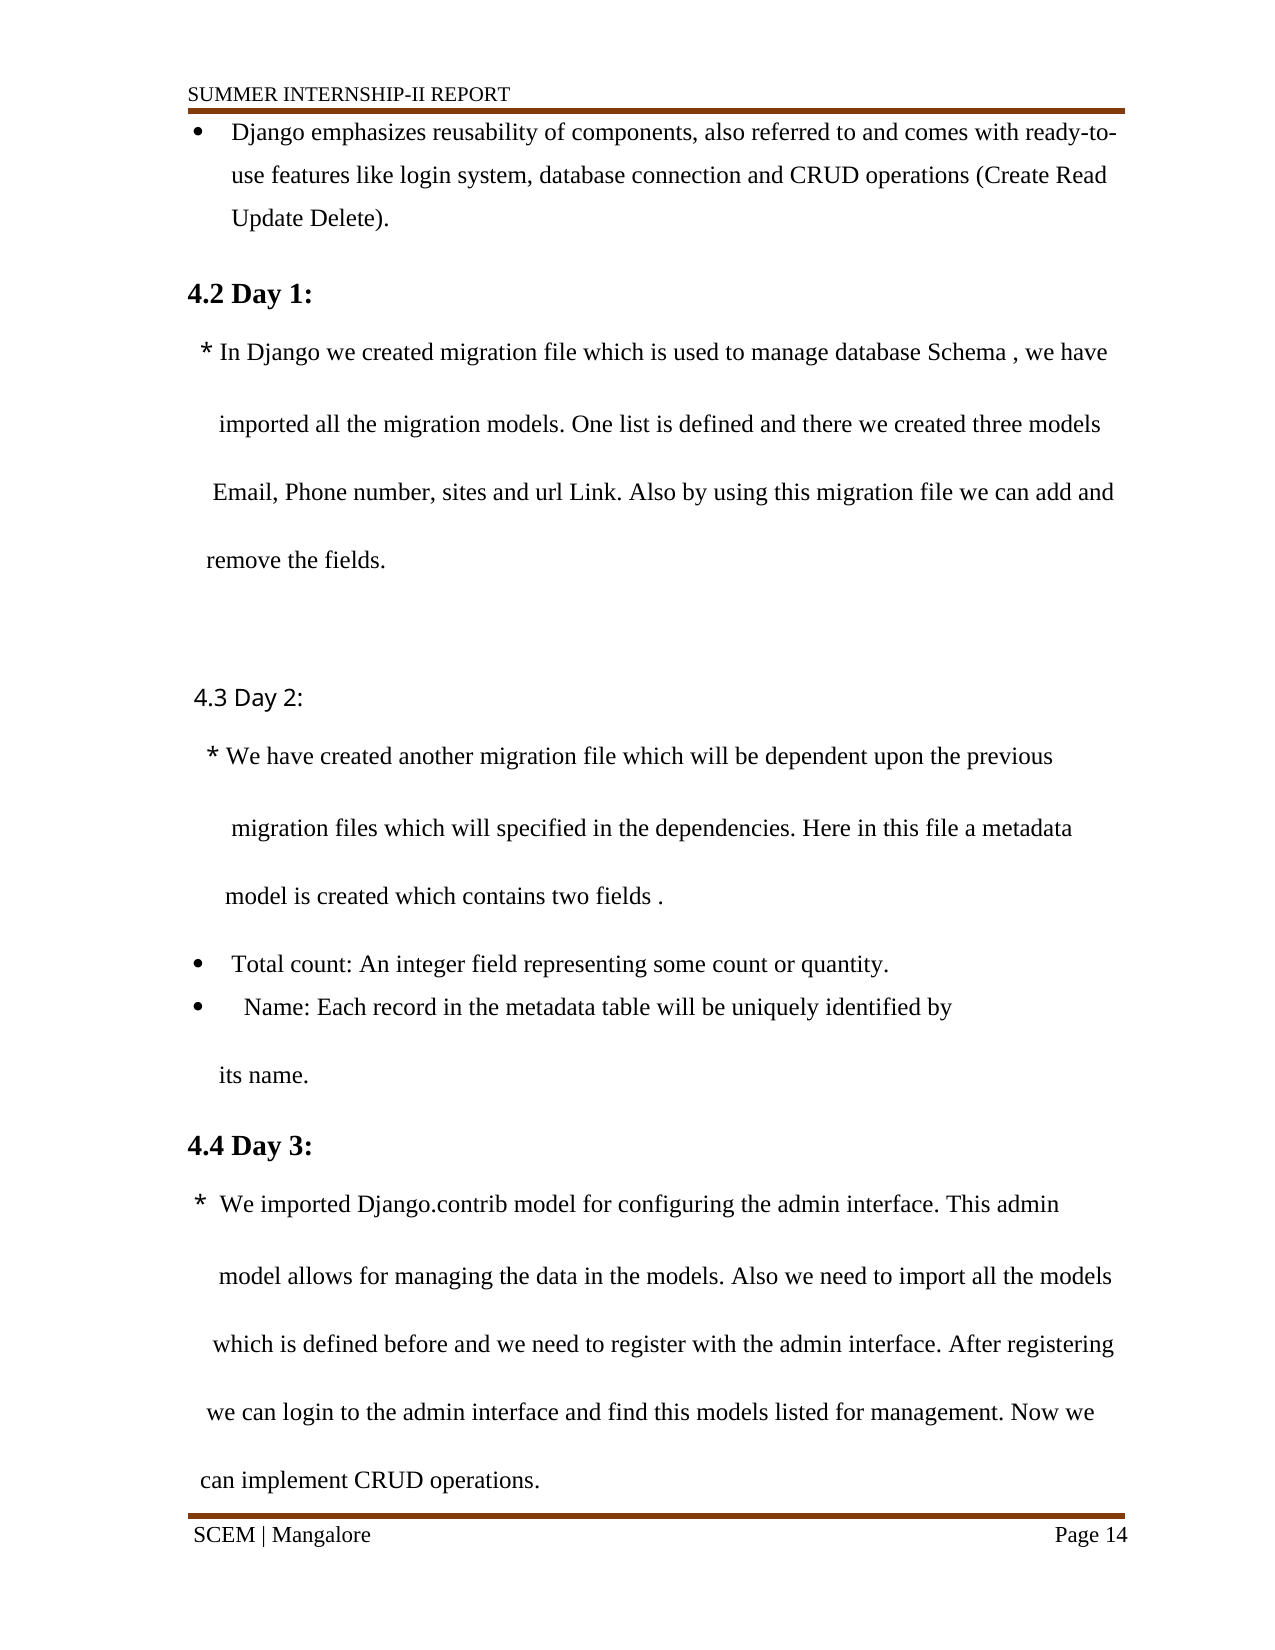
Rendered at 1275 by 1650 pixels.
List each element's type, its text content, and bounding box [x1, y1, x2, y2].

text * In Django we created migration file which is used to manage database Schema , we have [187, 335, 1125, 367]
text we can login to the admin interface and find this models listed for management. Now we [187, 1397, 1125, 1426]
text model is created which contains two fields . [187, 881, 1125, 909]
text model allows for managing the data in the models. Also we need to import all the models [187, 1261, 1125, 1289]
text imported all the migration models. One list is defined and there we created three models [187, 409, 1125, 437]
text remove the fields. [187, 545, 1125, 574]
list Name: Each record in the metadata table will be uniquely identified by [194, 992, 1125, 1021]
text 4.4 Day 3: [187, 1128, 1125, 1162]
text Email, Phone number, sites and url Link. Also by using this migration file we can add and [187, 477, 1125, 506]
text * We have created another migration file which will be dependent upon the previous [187, 739, 1125, 771]
text * We imported Django.contrib model for configuring the admin interface. This admin [187, 1187, 1125, 1219]
text 4.2 Day 1: [187, 276, 1125, 310]
text its name. [187, 1060, 1125, 1089]
text which is defined before and we need to register with the admin interface. After registering [187, 1329, 1125, 1358]
list Total count: An integer field representing some count or quantity. [194, 949, 1125, 978]
list Django emphasizes reusability of components, also referred to and comes with ready-to-use features like login system, database connection and CRUD operations (Create Read Update Delete). [194, 117, 1125, 232]
text 4.3 Day 2: [187, 681, 1125, 714]
text can implement CRUD operations. [187, 1465, 1125, 1494]
text migration files which will specified in the dependencies. Here in this file a metadata [187, 813, 1125, 841]
